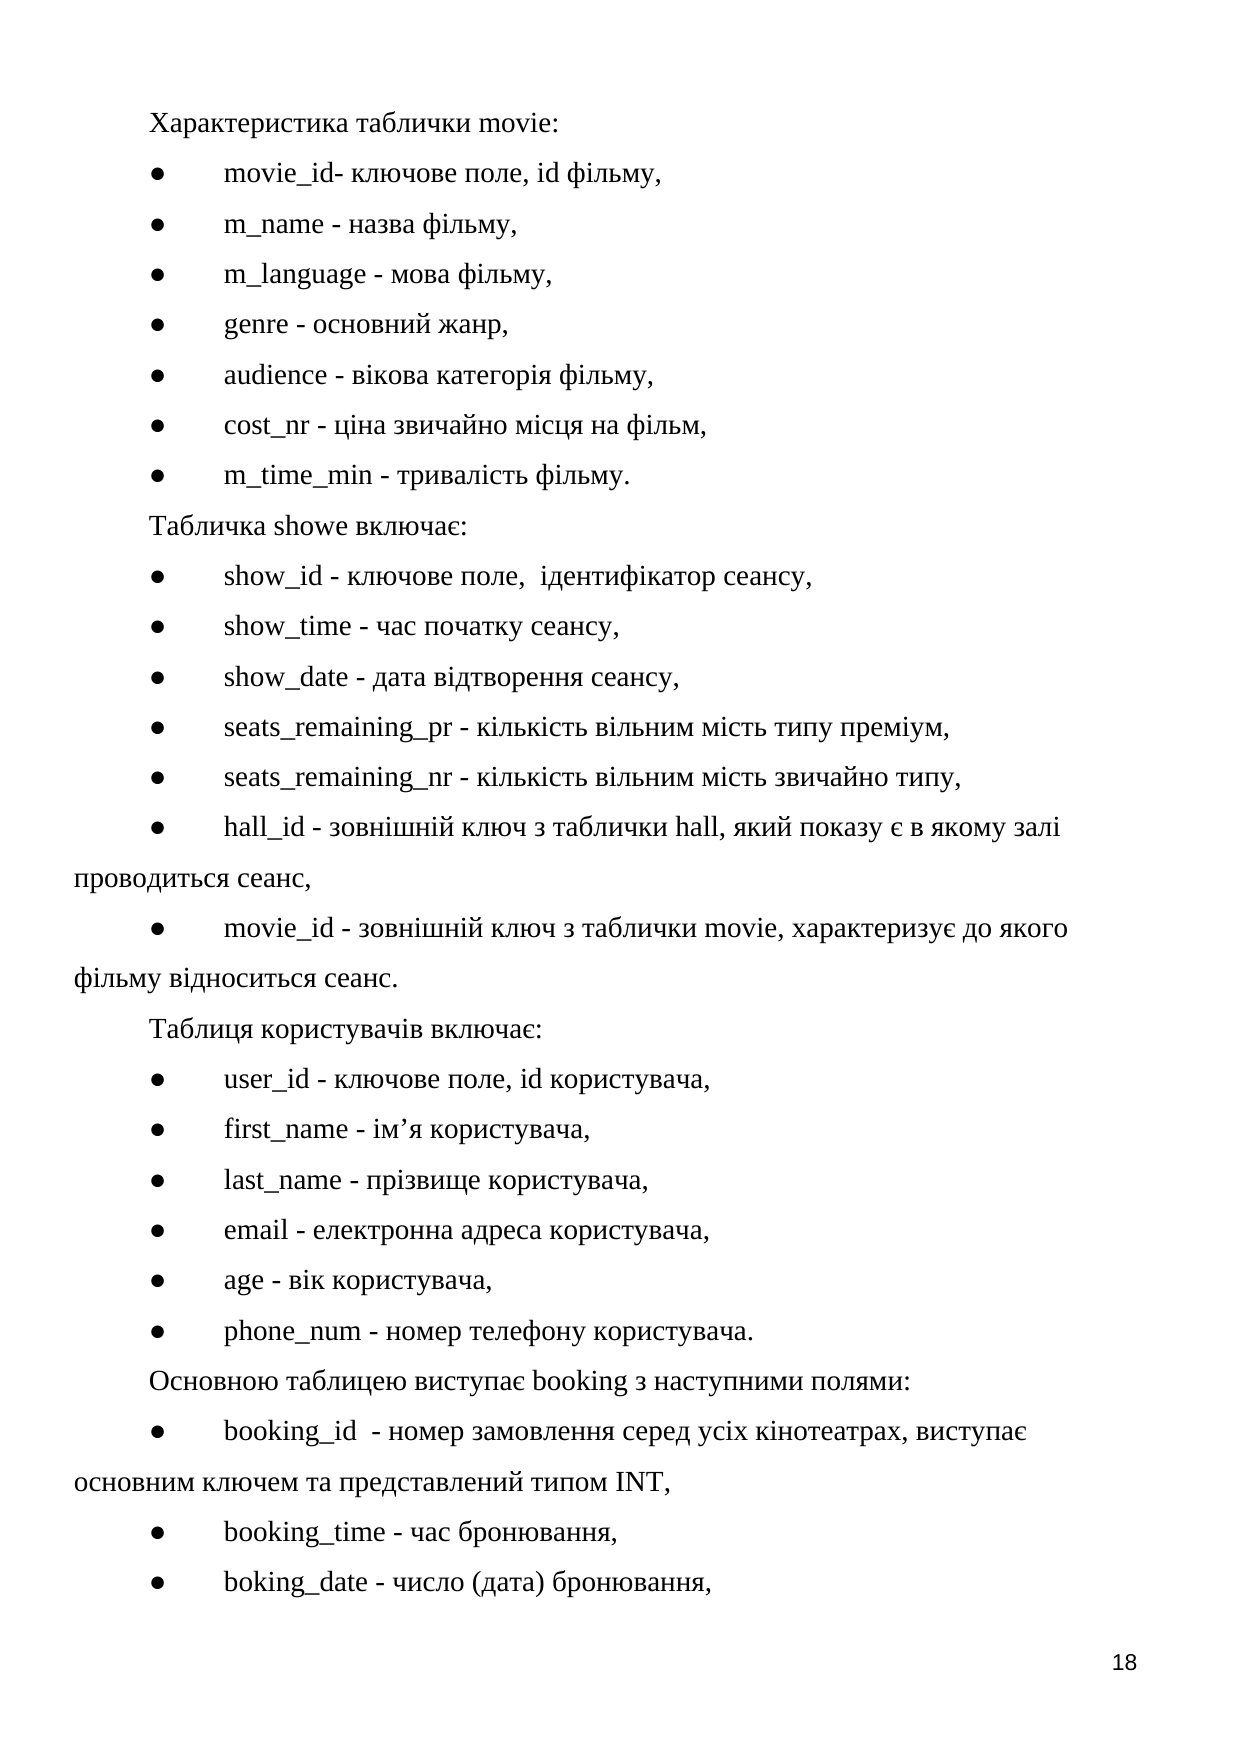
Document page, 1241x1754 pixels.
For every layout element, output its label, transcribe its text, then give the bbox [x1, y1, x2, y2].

list booking_time - час бронювання, [74, 1514, 1137, 1547]
list user_id - ключове поле, id користувача, [74, 1061, 1137, 1095]
list seats_remaining_pr - кількість вільним мість типу преміум, [74, 709, 1137, 742]
list show_id - ключове поле, ідентифікатор сеансу, [74, 558, 1137, 592]
list booking_id - номер замовлення серед усіх кінотеатрах, виступає основним ключем та представлений типом INT, [74, 1413, 1137, 1497]
list show_date - дата відтворення сеансу, [74, 659, 1137, 692]
list hall_id - зовнішній ключ з таблички hall, який показу є в якому залі проводиться сеанс, [74, 809, 1137, 893]
text Таблиця користувачів включає: [74, 1011, 1137, 1044]
list movie_id - зовнішній ключ з таблички movie, характеризує до якого фільму відноситься сеанс. [74, 910, 1137, 994]
text Табличка showe включає: [74, 508, 1137, 541]
list movie_id- ключове поле, id фільму, [74, 156, 1137, 189]
list boking_date - число (дата) бронювання, [74, 1564, 1137, 1598]
list m_name - назва фільму, [74, 206, 1137, 239]
list show_time - час початку сеансу, [74, 608, 1137, 642]
text Характеристика таблички movie: [74, 105, 1137, 139]
list audience - вікова категорія фільму, [74, 357, 1137, 390]
list phone_num - номер телефону користувача. [74, 1313, 1137, 1346]
list first_name - ім’я користувача, [74, 1111, 1137, 1145]
list genre - основний жанр, [74, 306, 1137, 340]
list cost_nr - ціна звичайно місця на фільм, [74, 407, 1137, 441]
text Основною таблицею виступає booking з наступними полями: [74, 1363, 1137, 1397]
list seats_remaining_nr - кількість вільним мість звичайно типу, [74, 759, 1137, 793]
list age - вік користувача, [74, 1262, 1137, 1296]
list m_language - мова фільму, [74, 256, 1137, 290]
list email - електронна адреса користувача, [74, 1212, 1137, 1246]
list last_name - прізвище користувача, [74, 1162, 1137, 1195]
list m_time_min - тривалість фільму. [74, 457, 1137, 491]
